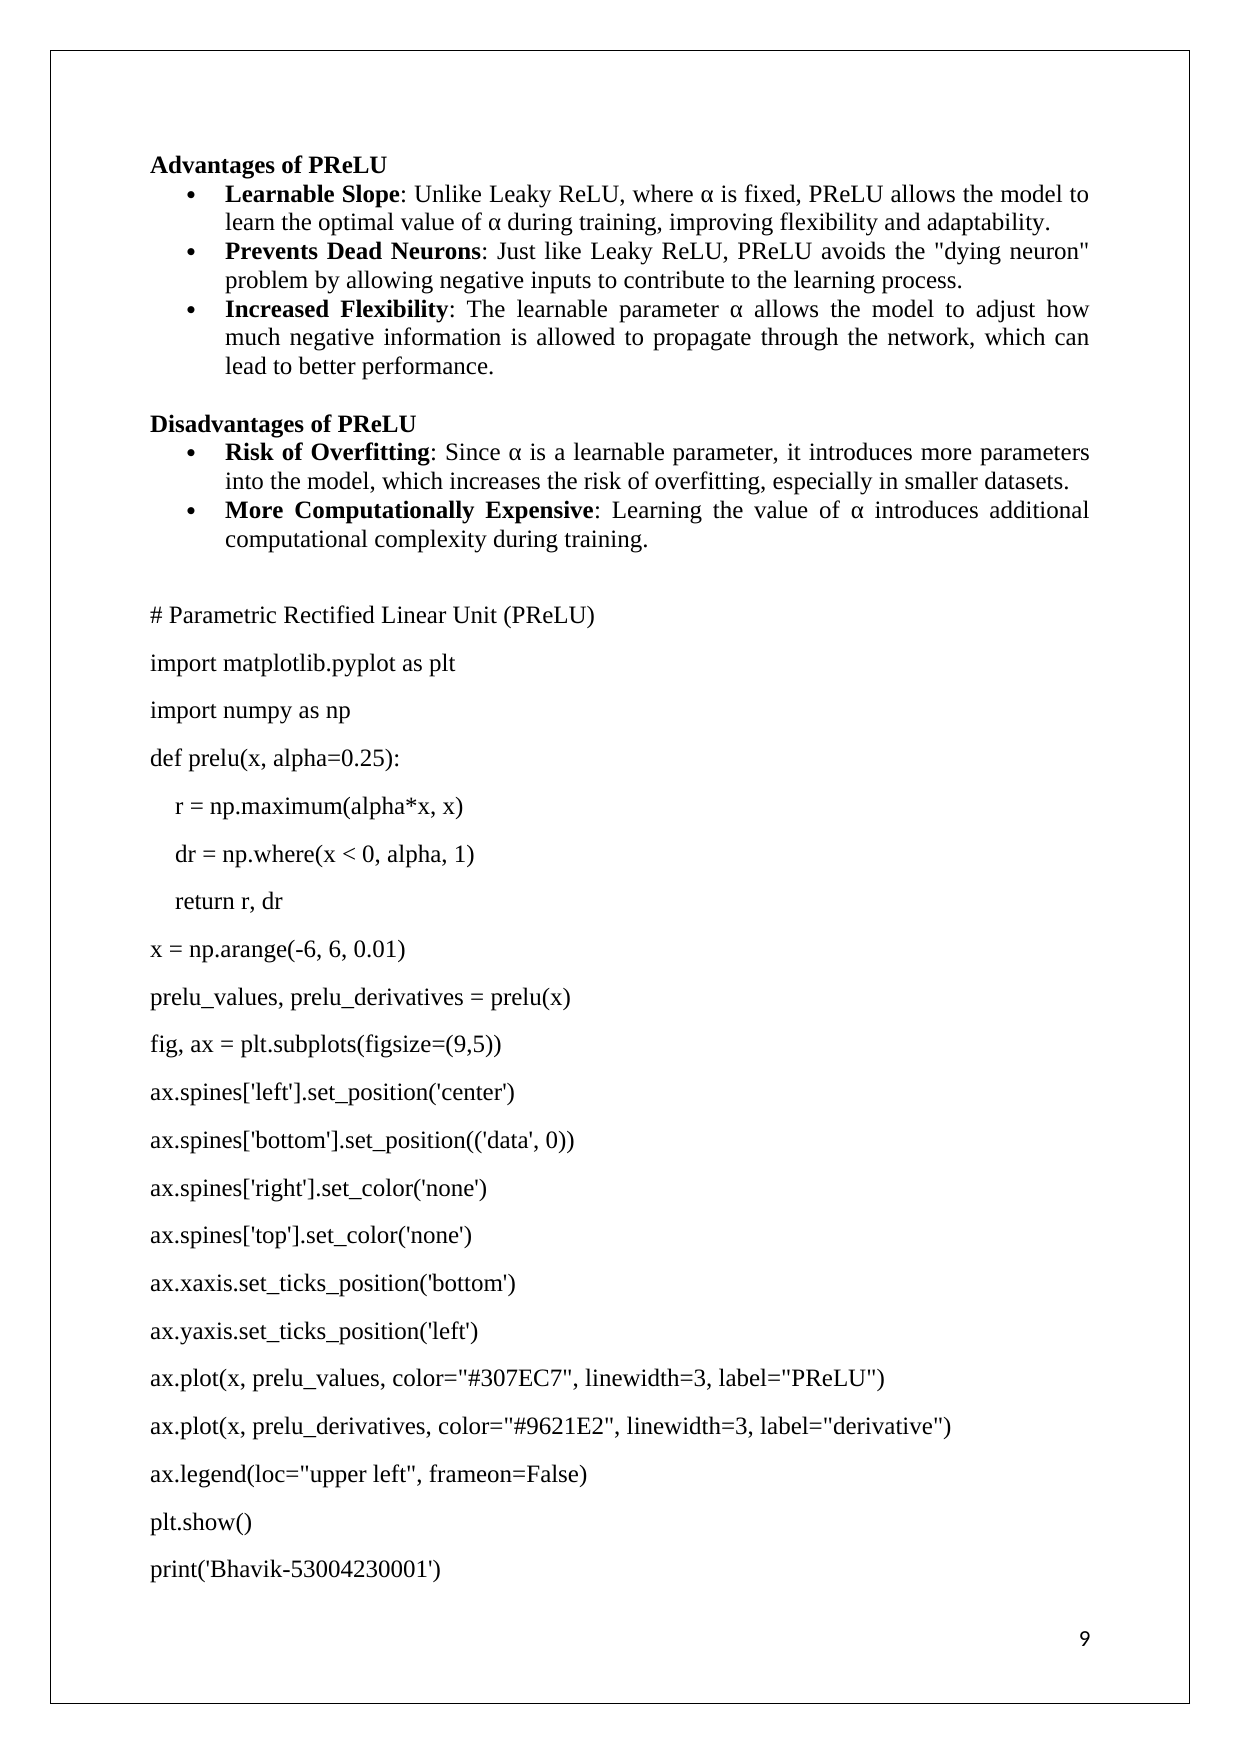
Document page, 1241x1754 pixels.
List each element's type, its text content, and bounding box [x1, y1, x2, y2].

list Risk of Overfitting: Since α is a learnable parameter, it introduces more parameters into the model, which increases the risk of overfitting, especially in smaller datasets. [187, 437, 1090, 495]
text prelu_values, prelu_derivatives = prelu(x) [150, 982, 1090, 1011]
text ax.legend(loc="upper left", frameon=False) [150, 1459, 1090, 1488]
list Learnable Slope: Unlike Leaky ReLU, where α is fixed, PReLU allows the model to learn the optimal value of α during training, improving flexibility and adaptability. [187, 179, 1090, 236]
text print('Bhavik-53004230001') [150, 1554, 1090, 1583]
text return r, dr [150, 886, 1090, 915]
text ax.plot(x, prelu_values, color="#307EC7", linewidth=3, label="PReLU") [150, 1363, 1090, 1392]
text dr = np.where(x < 0, alpha, 1) [150, 839, 1090, 867]
text ax.spines['left'].set_position('center') [150, 1077, 1090, 1106]
text ax.xaxis.set_ticks_position('bottom') [150, 1268, 1090, 1297]
text # Parametric Rectified Linear Unit (PReLU) [150, 600, 1090, 629]
text plt.show() [150, 1507, 1090, 1535]
text x = np.arange(-6, 6, 0.01) [150, 934, 1090, 963]
text fig, ax = plt.subplots(figsize=(9,5)) [150, 1029, 1090, 1058]
text import numpy as np [150, 696, 1090, 724]
text Advantages of PReLU [150, 150, 1090, 179]
text ax.yaxis.set_ticks_position('left') [150, 1316, 1090, 1344]
text ax.spines['right'].set_color('none') [150, 1173, 1090, 1201]
text ax.spines['bottom'].set_position(('data', 0)) [150, 1125, 1090, 1154]
text def prelu(x, alpha=0.25): [150, 743, 1090, 772]
text r = np.maximum(alpha*x, x) [150, 791, 1090, 820]
text Disadvantages of PReLU [150, 409, 1090, 437]
text ax.spines['top'].set_color('none') [150, 1220, 1090, 1249]
text ax.plot(x, prelu_derivatives, color="#9621E2", linewidth=3, label="derivative") [150, 1411, 1090, 1440]
text import matplotlib.pyplot as plt [150, 648, 1090, 677]
list More Computationally Expensive: Learning the value of α introduces additional computational complexity during training. [187, 495, 1090, 552]
list Prevents Dead Neurons: Just like Leaky ReLU, PReLU avoids the "dying neuron" problem by allowing negative inputs to contribute to the learning process. [187, 236, 1090, 294]
list Increased Flexibility: The learnable parameter α allows the model to adjust how much negative information is allowed to propagate through the network, which can lead to better performance. [187, 294, 1090, 380]
